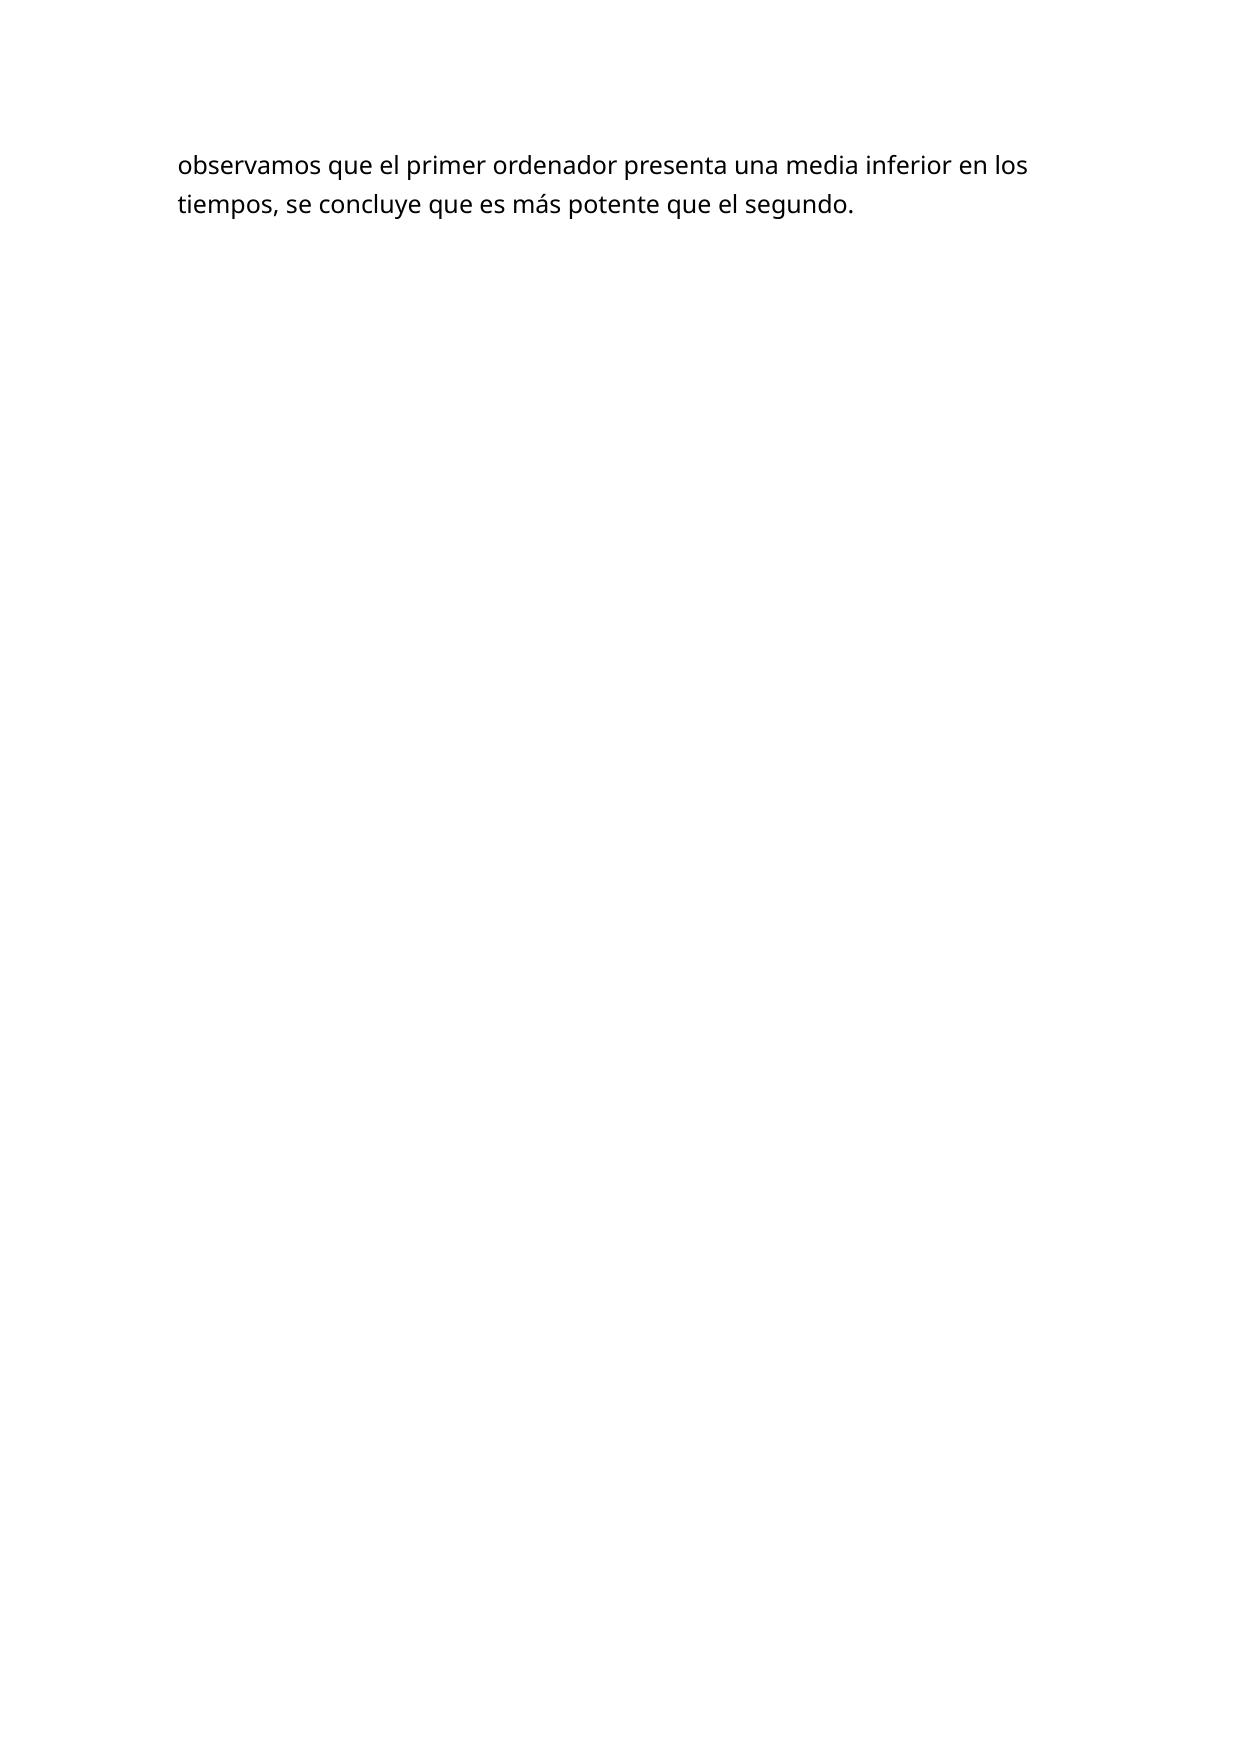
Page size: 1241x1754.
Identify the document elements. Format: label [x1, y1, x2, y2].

text [177, 148, 1063, 221]
